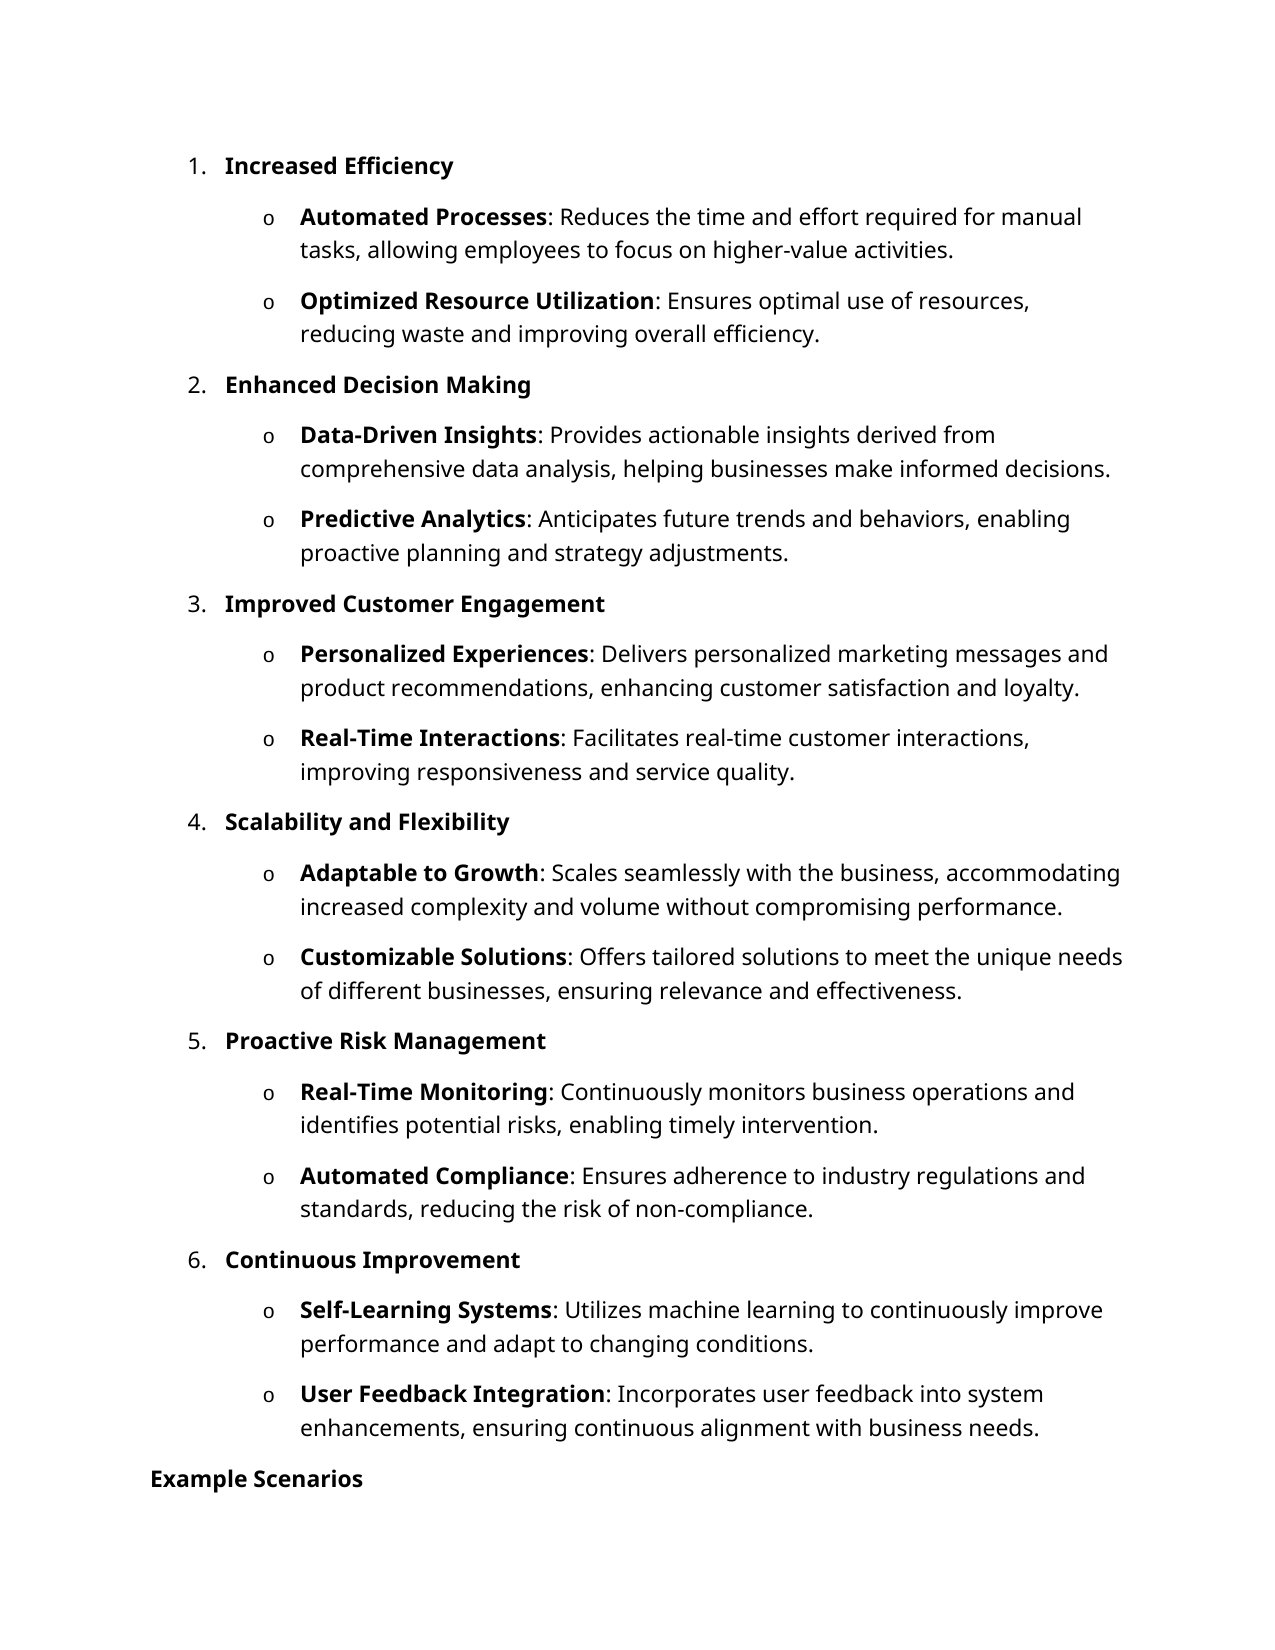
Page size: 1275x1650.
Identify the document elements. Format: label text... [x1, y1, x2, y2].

list Real-Time Monitoring: Continuously monitors business operations and identifies potential risks, enabling timely intervention. [262, 1075, 1125, 1140]
list Self-Learning Systems: Utilizes machine learning to continuously improve performance and adapt to changing conditions. [262, 1294, 1125, 1359]
list Proactive Risk Management [187, 1025, 1125, 1056]
list Real-Time Interactions: Facilitates real-time customer interactions, improving responsiveness and service quality. [262, 722, 1125, 787]
list User Feedback Integration: Incorporates user feedback into system enhancements, ensuring continuous alignment with business needs. [262, 1378, 1125, 1443]
list Automated Compliance: Ensures adherence to industry regulations and standards, reducing the risk of non-compliance. [262, 1159, 1125, 1224]
list Scalability and Flexibility [187, 806, 1125, 837]
list Continuous Improvement [187, 1244, 1125, 1275]
list Increased Efficiency [187, 150, 1125, 181]
list Automated Processes: Reduces the time and effort required for manual tasks, allowing employees to focus on higher-value activities. [262, 200, 1125, 265]
list Improved Customer Engagement [187, 587, 1125, 619]
list Customizable Solutions: Offers tailored solutions to meet the unique needs of different businesses, ensuring relevance and effectiveness. [262, 941, 1125, 1006]
list Enhanced Decision Making [187, 369, 1125, 400]
list Personalized Experiences: Delivers personalized marketing messages and product recommendations, enhancing customer satisfaction and loyalty. [262, 638, 1125, 703]
text Example Scenarios [150, 1462, 1125, 1494]
list Predictive Analytics: Anticipates future trends and behaviors, enabling proactive planning and strategy adjustments. [262, 503, 1125, 568]
list Optimized Resource Utilization: Ensures optimal use of resources, reducing waste and improving overall efficiency. [262, 284, 1125, 349]
list Adaptable to Growth: Scales seamlessly with the business, accommodating increased complexity and volume without compromising performance. [262, 857, 1125, 922]
list Data-Driven Insights: Provides actionable insights derived from comprehensive data analysis, helping businesses make informed decisions. [262, 419, 1125, 484]
